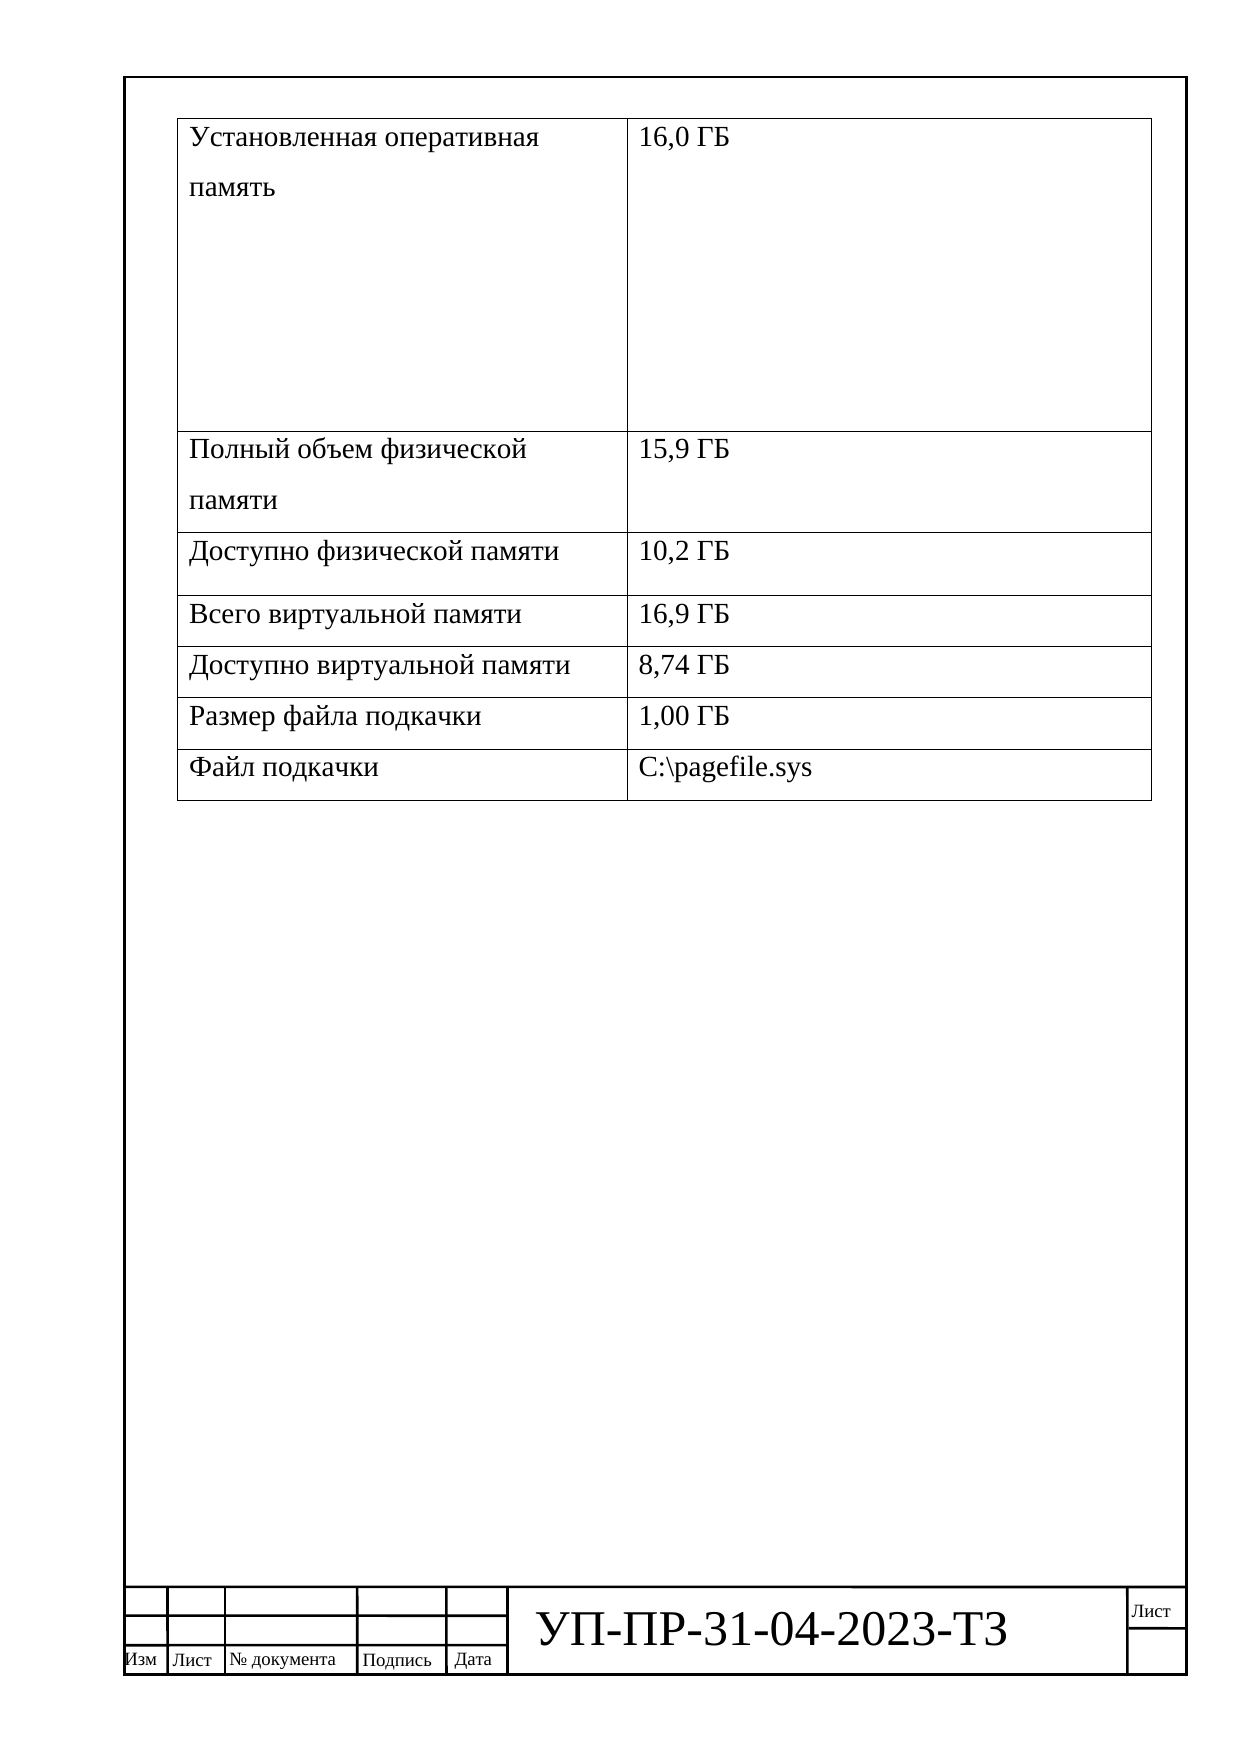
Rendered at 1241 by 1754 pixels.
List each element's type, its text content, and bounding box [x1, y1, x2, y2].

table_cell 10,2 ГБ [628, 533, 1151, 595]
table_cell C:\pagefile.sys [628, 750, 1151, 800]
table_cell Полный объем физической памяти [178, 432, 627, 532]
table_cell Файл подкачки [178, 750, 627, 800]
table_cell 16,0 ГБ [628, 119, 1151, 431]
table_cell 1,00 ГБ [628, 698, 1151, 748]
table_cell 15,9 ГБ [628, 432, 1151, 532]
table_cell Всего виртуальной памяти [178, 596, 627, 646]
table_cell 16,9 ГБ [628, 596, 1151, 646]
table_cell Доступно виртуальной памяти [178, 647, 627, 697]
table_cell Размер файла подкачки [178, 698, 627, 748]
table_cell 8,74 ГБ [628, 647, 1151, 697]
table_cell Доступно физической памяти [178, 533, 627, 595]
table_cell Установленная оперативная память [178, 119, 627, 431]
